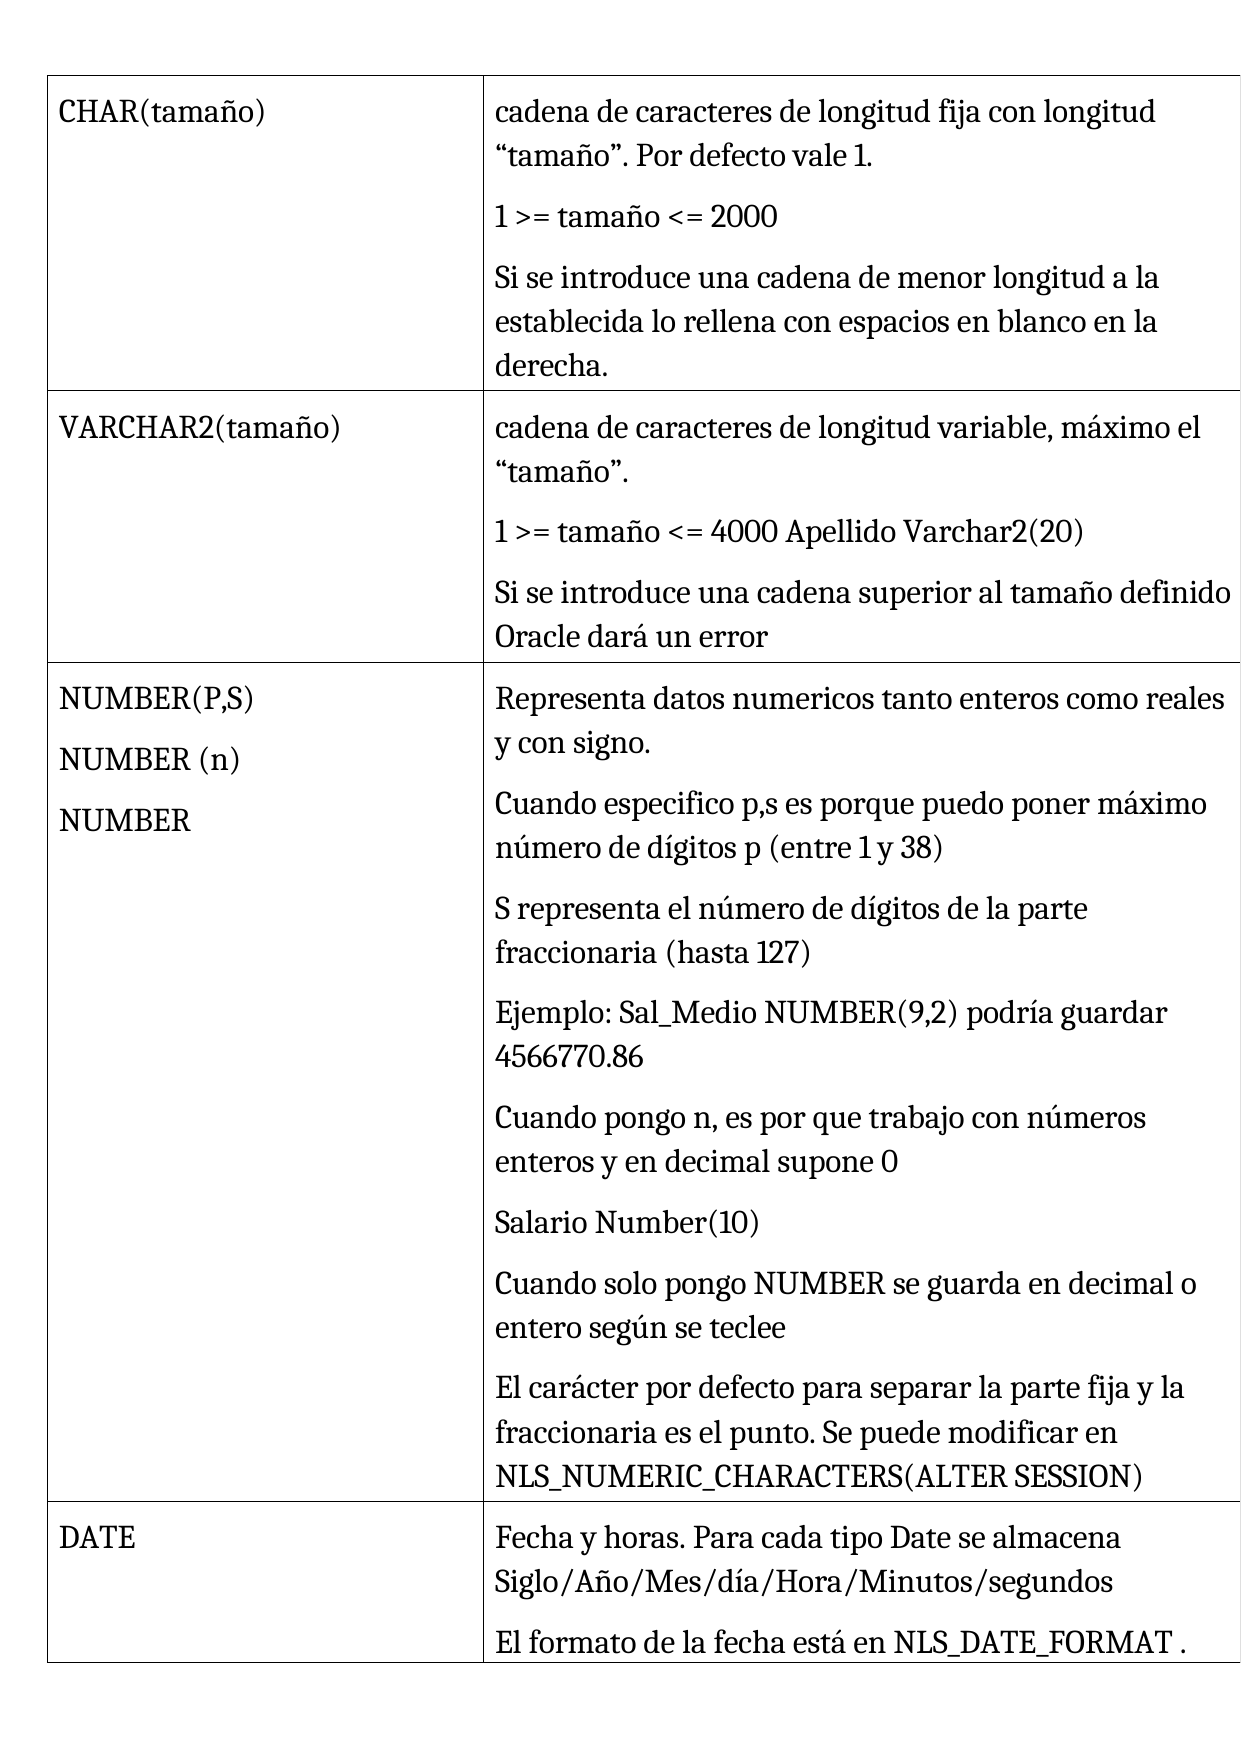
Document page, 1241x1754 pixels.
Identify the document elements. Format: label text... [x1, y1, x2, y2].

table_cell cadena de caracteres de longitud variable, máximo el “tamaño”. 1 >= tamaño <= 4000 Apellido Varchar2(20) Si se introduce una cadena superior al tamaño definido Oracle dará un error [484, 391, 1240, 662]
table_header CHAR(tamaño) [48, 76, 483, 390]
table_header cadena de caracteres de longitud fija con longitud “tamaño”. Por defecto vale 1. 1 >= tamaño <= 2000 Si se introduce una cadena de menor longitud a la establecida lo rellena con espacios en blanco en la derecha. [484, 76, 1240, 390]
table_cell NUMBER(P,S) NUMBER (n) NUMBER [48, 663, 483, 1501]
table_cell Representa datos numericos tanto enteros como reales y con signo. Cuando especifico p,s es porque puedo poner máximo número de dígitos p (entre 1 y 38) S representa el número de dígitos de la parte fraccionaria (hasta 127) Ejemplo: Sal_Medio NUMBER(9,2) podría guardar 4566770.86 Cuando pongo n, es por que trabajo con números enteros y en decimal supone 0 Salario Number(10) Cuando solo pongo NUMBER se guarda en decimal o entero según se teclee El carácter por defecto para separar la parte fija y la fraccionaria es el punto. Se puede modificar en NLS_NUMERIC_CHARACTERS(ALTER SESSION) [484, 663, 1240, 1501]
table_cell DATE [48, 1502, 483, 1662]
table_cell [484, 1502, 1240, 1662]
table_cell VARCHAR2(tamaño) [48, 391, 483, 662]
